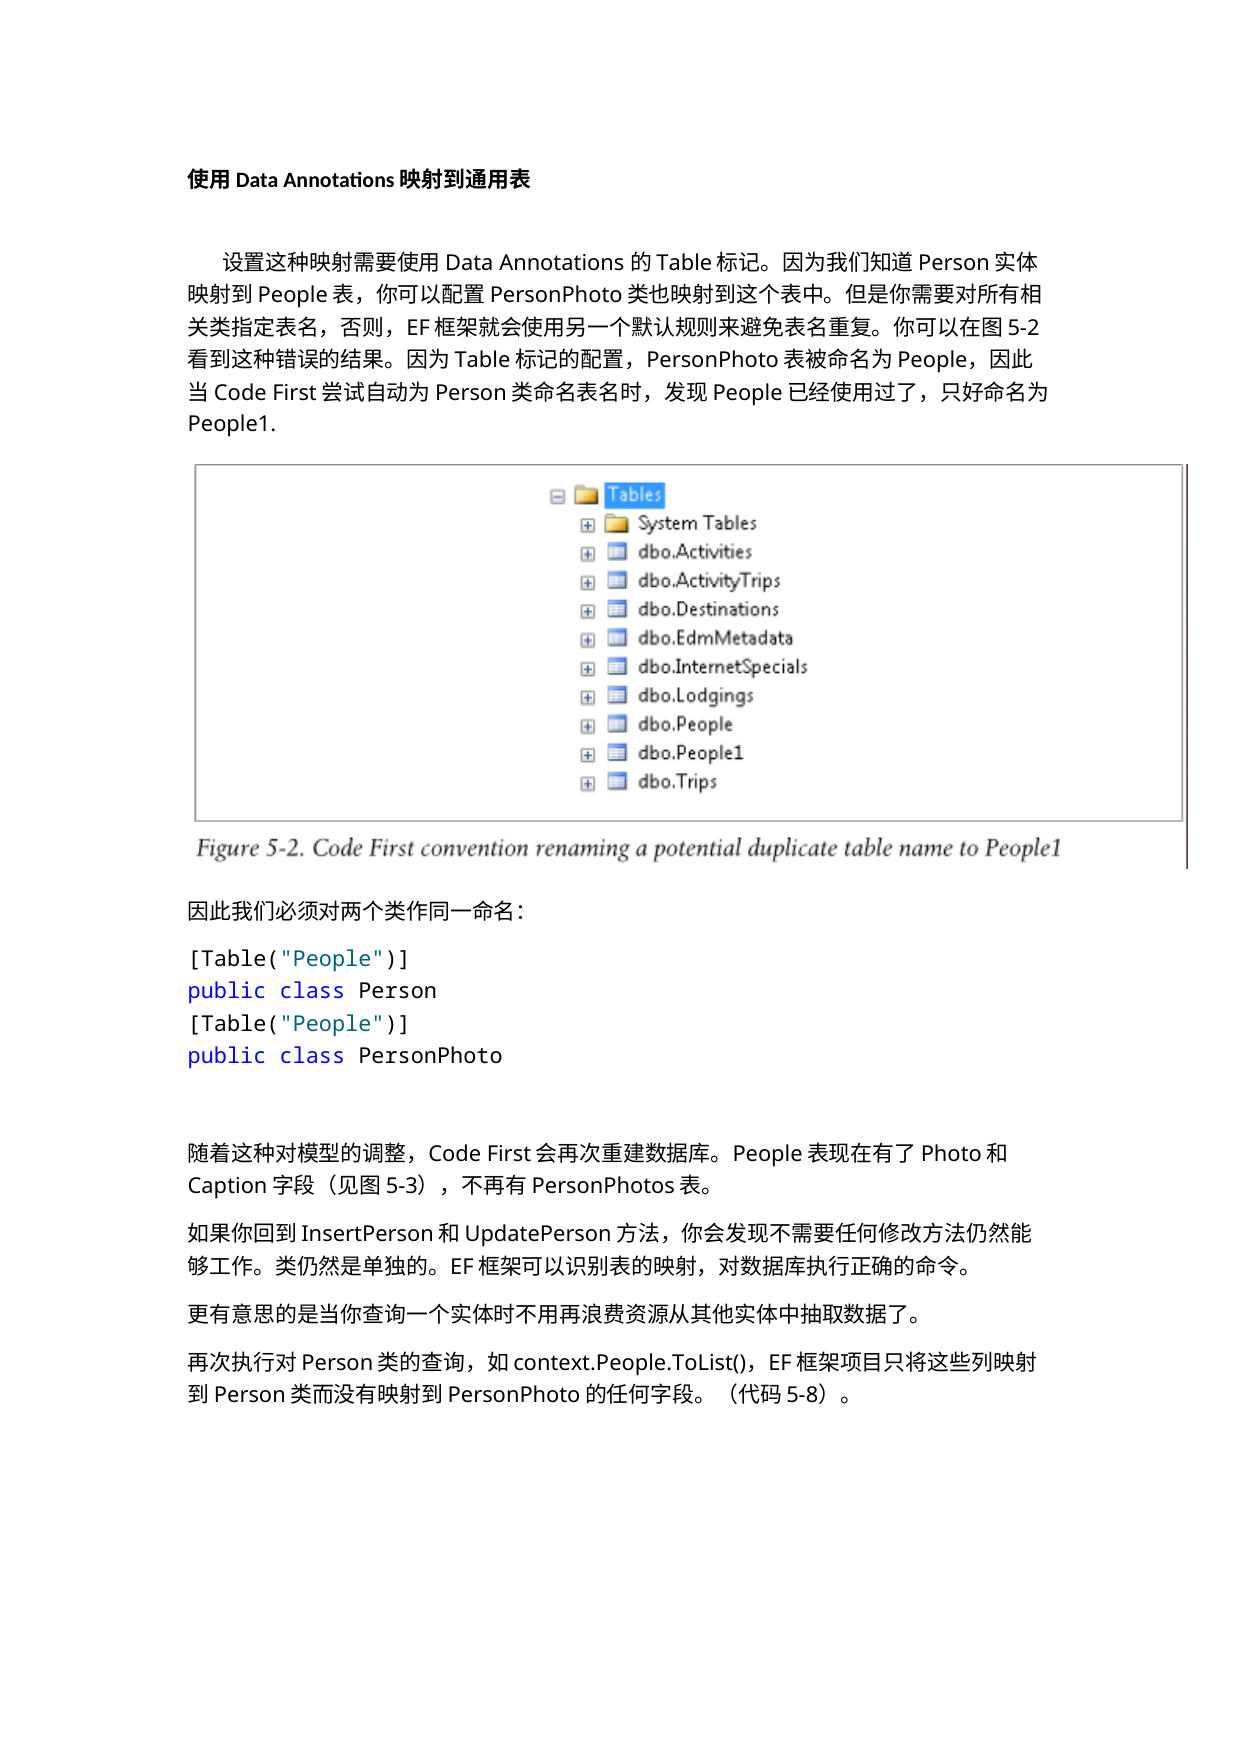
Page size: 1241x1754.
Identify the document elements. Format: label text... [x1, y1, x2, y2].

picture [187, 464, 1188, 869]
text 更有意思的是当你查询一个实体时不用再浪费资源从其他实体中抽取数据了。 [187, 1296, 1053, 1329]
text public class PersonPhoto [187, 1039, 1053, 1071]
text 设置这种映射需要使用Data Annotations 的Table标记。因为我们知道Person实体映射到People表，你可以配置PersonPhoto类也映射到这个表中。但是你需要对所有相关类指定表名，否则，EF框架就会使用另一个默认规则来避免表名重复。你可以在图5-2看到这种错误的结果。因为Table标记的配置，PersonPhoto表被命名为People，因此当Code First尝试自动为Person类命名表名时，发现People已经使用过了，只好命名为People1. [187, 244, 1053, 439]
text [Table("People")] [187, 941, 1053, 974]
text 随着这种对模型的调整，Code First会再次重建数据库。People表现在有了Photo和Caption字段（见图5-3），不再有PersonPhotos表。 [187, 1135, 1053, 1200]
text public class Person [187, 974, 1053, 1006]
text 如果你回到InsertPerson和UpdatePerson方法，你会发现不需要任何修改方法仍然能够工作。类仍然是单独的。EF框架可以识别表的映射，对数据库执行正确的命令。 [187, 1216, 1053, 1281]
text 再次执行对Person类的查询，如context.People.ToList()，EF框架项目只将这些列映射到Person类而没有映射到PersonPhoto的任何字段。（代码5-8）。 [187, 1344, 1053, 1409]
text [Table("People")] [187, 1006, 1053, 1039]
subtitle 使用Data Annotations 映射到通用表 [187, 162, 1053, 194]
text 因此我们必须对两个类作同一命名： [187, 893, 1053, 926]
